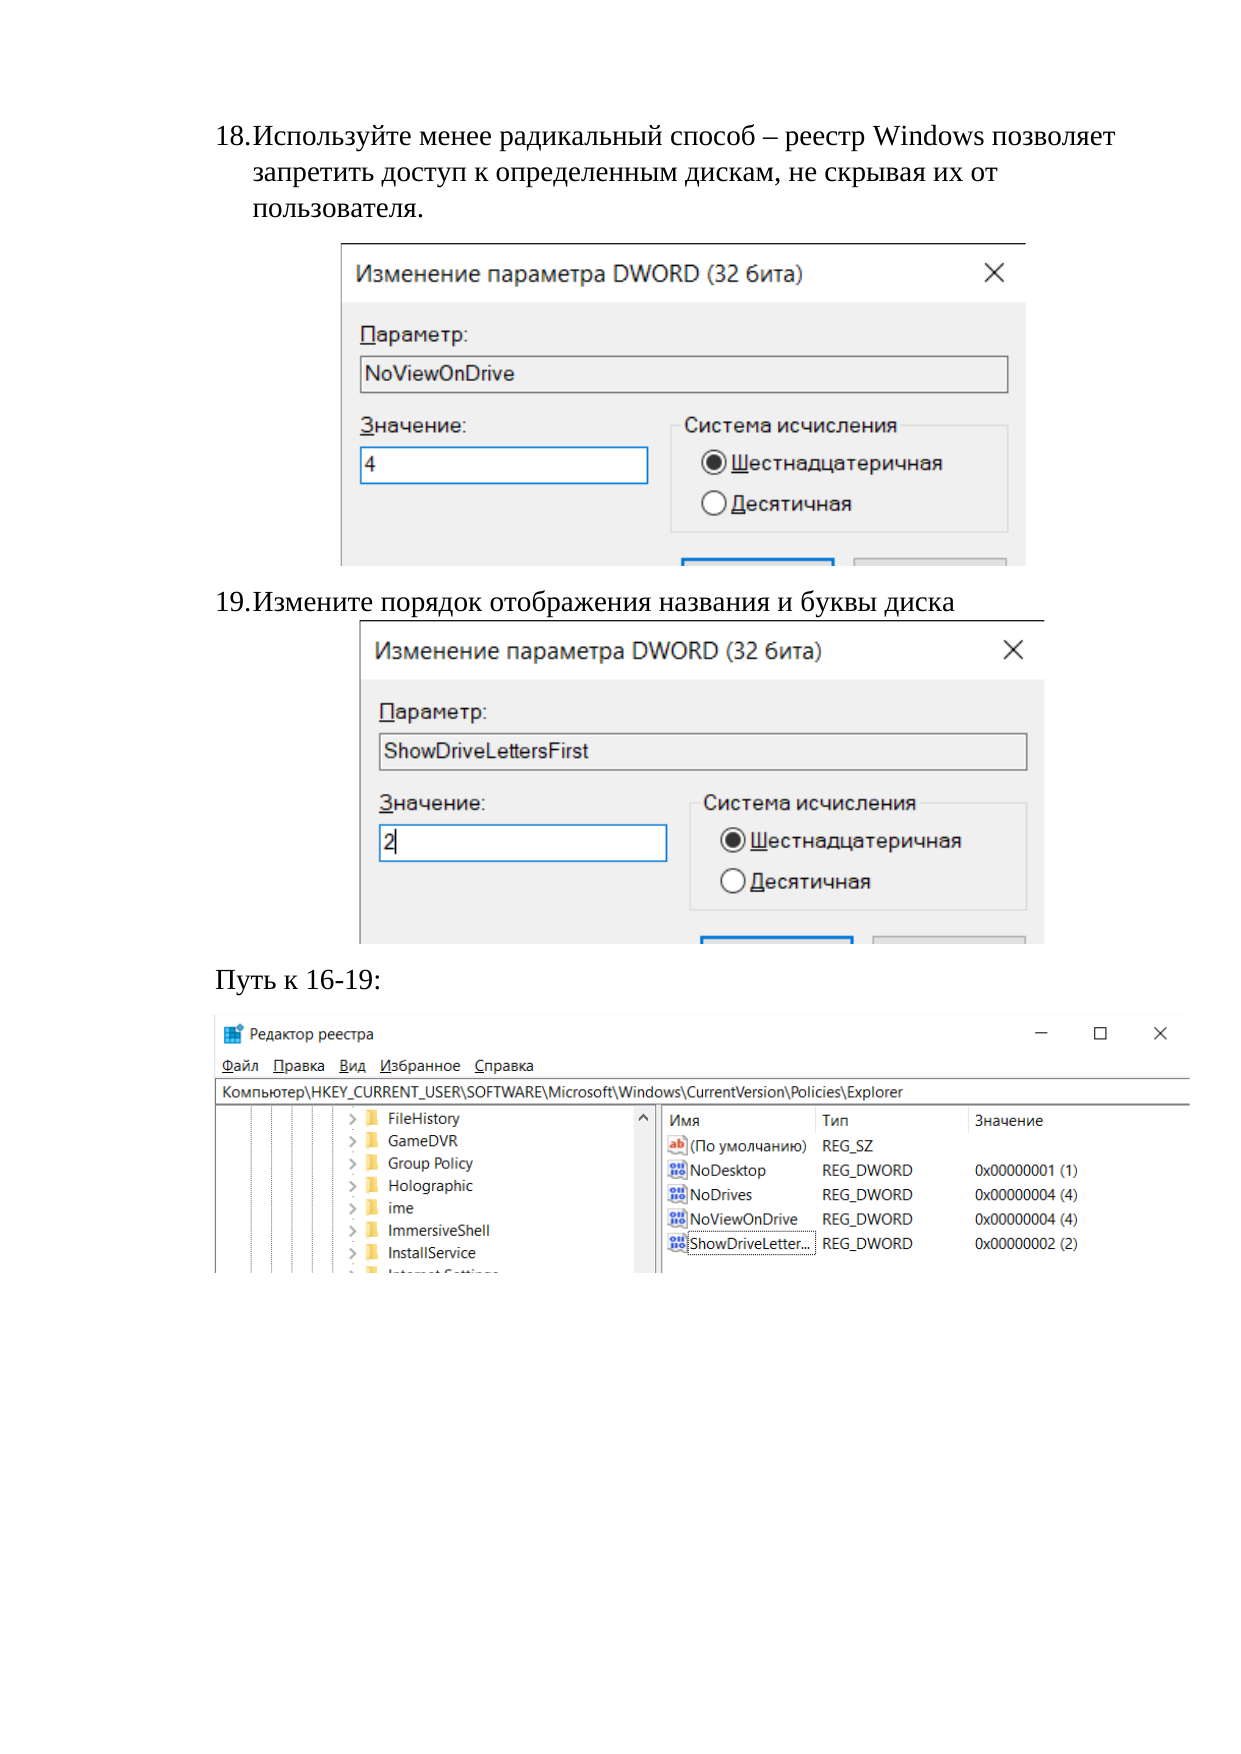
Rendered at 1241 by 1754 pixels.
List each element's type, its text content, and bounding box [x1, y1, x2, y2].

picture [214, 1015, 1190, 1273]
list Используйте менее радикальный способ – реестр Windows позволяет запретить доступ к определенным дискам, не скрывая их от пользователя. [215, 118, 1152, 224]
text Путь к 16-19: [215, 962, 1152, 996]
list Измените порядок отображения названия и буквы диска [215, 584, 1152, 618]
picture [359, 620, 1045, 944]
picture [340, 243, 1026, 566]
